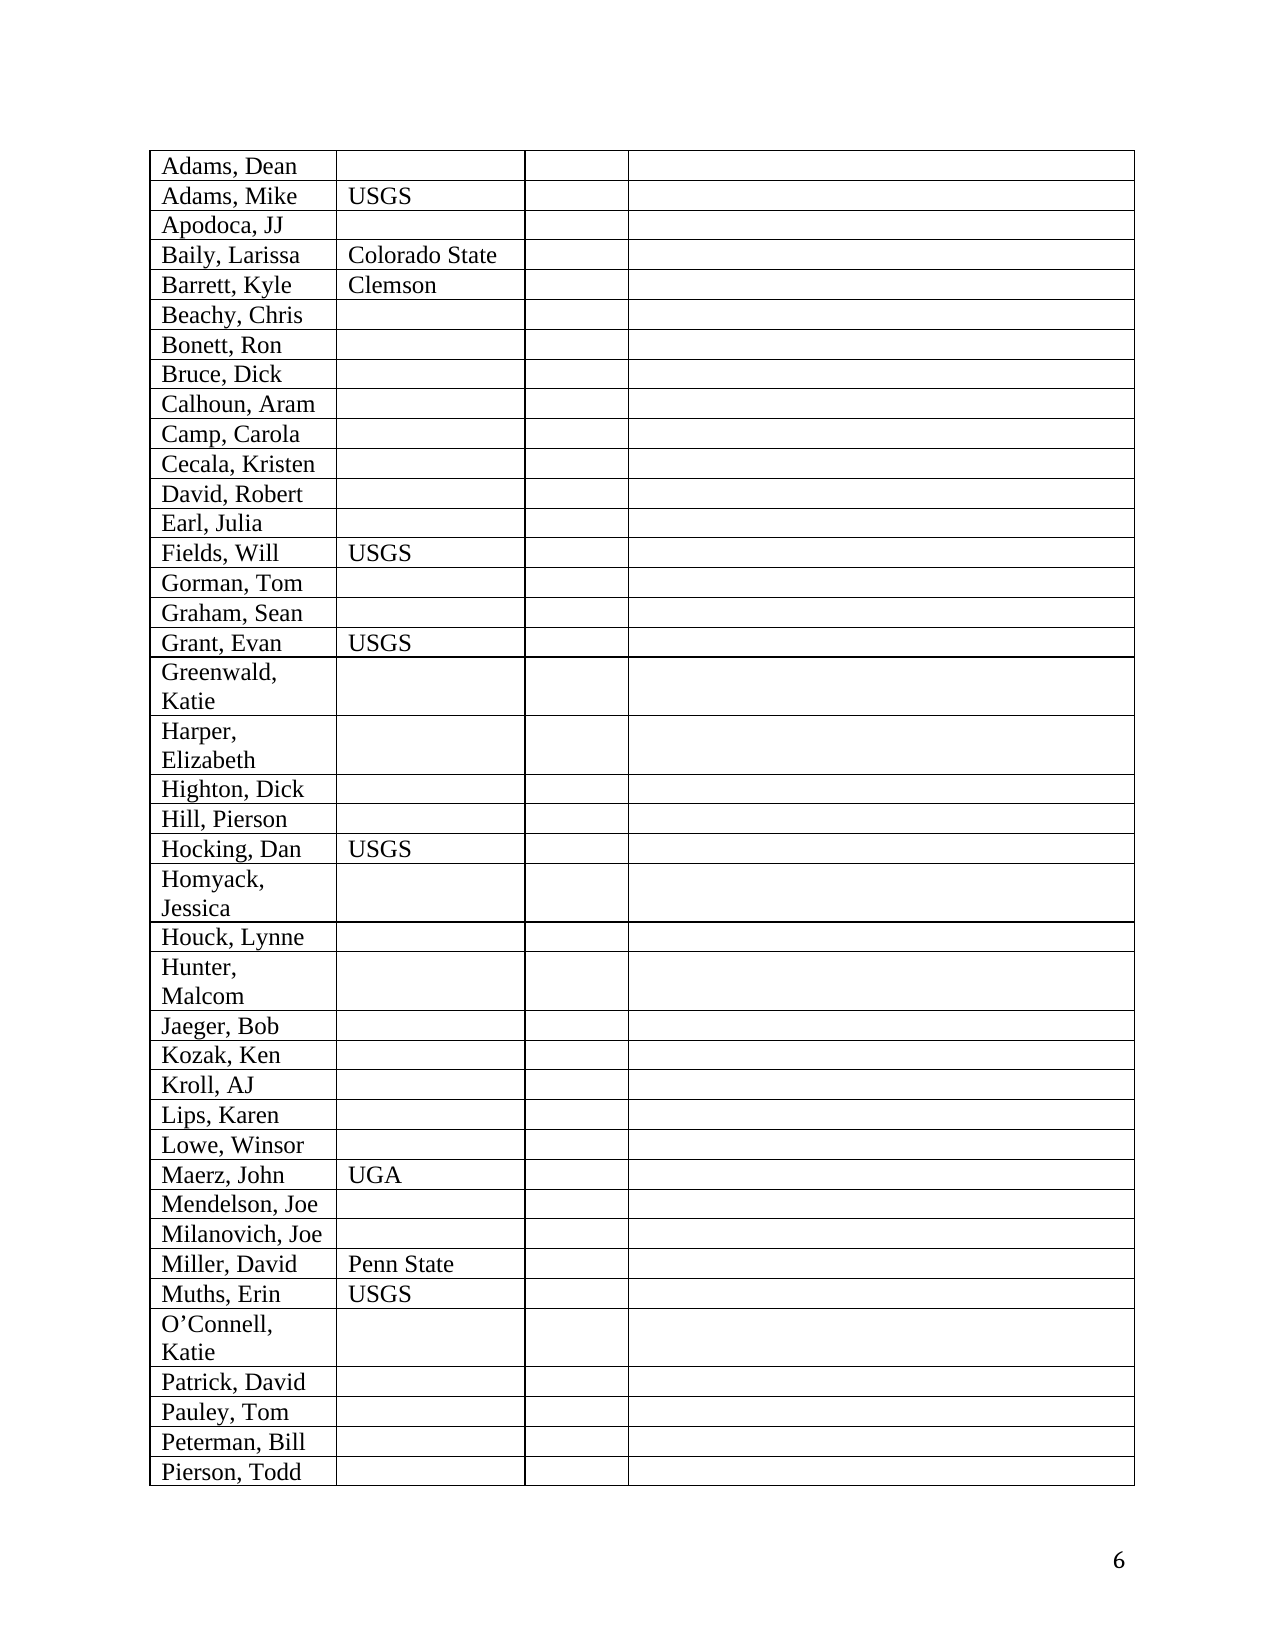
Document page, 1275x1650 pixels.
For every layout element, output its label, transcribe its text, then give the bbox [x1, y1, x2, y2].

table_cell Penn State [337, 1249, 524, 1278]
table_cell [629, 300, 1134, 329]
table_cell USGS [337, 628, 524, 656]
table_cell Peterman, Bill [151, 1427, 336, 1456]
table_cell [629, 952, 1134, 1010]
table_cell [629, 598, 1134, 627]
table_cell Highton, Dick [151, 775, 336, 803]
table_cell [526, 1279, 628, 1308]
table_cell [629, 270, 1134, 299]
table_cell Cecala, Kristen [151, 449, 336, 478]
table_cell [526, 1041, 628, 1069]
table_cell [629, 240, 1134, 269]
table_cell O’Connell, Katie [151, 1309, 336, 1366]
table_cell [629, 1130, 1134, 1159]
table_cell [526, 658, 628, 715]
table_cell Harper, Elizabeth [151, 716, 336, 773]
table_cell USGS [337, 1279, 524, 1308]
table_cell [629, 775, 1134, 803]
table_cell Barrett, Kyle [151, 270, 336, 299]
table_cell [629, 1190, 1134, 1218]
table_cell [629, 716, 1134, 773]
table_cell Miller, David [151, 1249, 336, 1278]
table_cell [337, 1309, 524, 1366]
table_cell [526, 479, 628, 507]
table_cell Adams, Mike [151, 181, 336, 209]
table_cell [337, 151, 524, 180]
table_cell [337, 1041, 524, 1069]
table_cell [337, 449, 524, 478]
table_cell [526, 628, 628, 656]
table_cell [337, 211, 524, 239]
table_cell [337, 479, 524, 507]
table_cell [526, 270, 628, 299]
table_cell [526, 804, 628, 833]
table_cell [526, 330, 628, 358]
table_cell [337, 568, 524, 597]
table_cell [526, 211, 628, 239]
table_cell [337, 389, 524, 418]
table_cell Colorado State [337, 240, 524, 269]
table_cell [337, 952, 524, 1010]
table_cell [526, 1219, 628, 1248]
table_cell [337, 1100, 524, 1129]
table_cell Patrick, David [151, 1367, 336, 1396]
table_cell [629, 1397, 1134, 1426]
table_cell Hill, Pierson [151, 804, 336, 833]
table_cell Kozak, Ken [151, 1041, 336, 1069]
table_cell Grant, Evan [151, 628, 336, 656]
table_cell [629, 1041, 1134, 1069]
table_cell [337, 1367, 524, 1396]
table_cell [337, 598, 524, 627]
table_cell [629, 1160, 1134, 1188]
table_cell [526, 1367, 628, 1396]
table_cell David, Robert [151, 479, 336, 507]
table_cell Greenwald, Katie [151, 658, 336, 715]
table_cell Pauley, Tom [151, 1397, 336, 1426]
table_cell [629, 1011, 1134, 1039]
table_cell [526, 952, 628, 1010]
table_cell Calhoun, Aram [151, 389, 336, 418]
table_cell [629, 211, 1134, 239]
table_cell Lips, Karen [151, 1100, 336, 1129]
table_cell [526, 1427, 628, 1456]
table_cell [526, 449, 628, 478]
table_cell [526, 389, 628, 418]
table_cell USGS [337, 538, 524, 567]
table_cell Bruce, Dick [151, 360, 336, 388]
table_cell [629, 389, 1134, 418]
table_cell [526, 151, 628, 180]
table_cell [526, 1130, 628, 1159]
table_cell Gorman, Tom [151, 568, 336, 597]
table_cell [629, 449, 1134, 478]
table_cell [526, 419, 628, 448]
table_cell Fields, Will [151, 538, 336, 567]
table_cell [526, 360, 628, 388]
table_cell [526, 181, 628, 209]
table_cell [526, 568, 628, 597]
table_cell [629, 864, 1134, 921]
table_cell UGA [337, 1160, 524, 1188]
table_cell [526, 1457, 628, 1485]
table_cell [629, 181, 1134, 209]
table_cell Baily, Larissa [151, 240, 336, 269]
table_cell Adams, Dean [151, 151, 336, 180]
table_cell [629, 568, 1134, 597]
table_cell [629, 628, 1134, 656]
table_cell [629, 360, 1134, 388]
table_cell Mendelson, Joe [151, 1190, 336, 1218]
table_cell USGS [337, 834, 524, 863]
table_cell [526, 1397, 628, 1426]
table_cell Jaeger, Bob [151, 1011, 336, 1039]
table_cell Beachy, Chris [151, 300, 336, 329]
table_cell [629, 658, 1134, 715]
table_cell [337, 923, 524, 951]
table_cell [629, 479, 1134, 507]
table_cell [337, 658, 524, 715]
table_cell Muths, Erin [151, 1279, 336, 1308]
table_cell [629, 509, 1134, 537]
table_cell [629, 1309, 1134, 1366]
table_cell [629, 1457, 1134, 1485]
table_cell Clemson [337, 270, 524, 299]
table_cell [526, 1309, 628, 1366]
table_cell [629, 1279, 1134, 1308]
table_cell [526, 923, 628, 951]
table_cell Hunter, Malcom [151, 952, 336, 1010]
table_cell [629, 1070, 1134, 1099]
table_cell [526, 1070, 628, 1099]
table_cell [629, 834, 1134, 863]
table_cell [629, 923, 1134, 951]
table_cell [337, 864, 524, 921]
table_cell Homyack, Jessica [151, 864, 336, 921]
table_cell [526, 300, 628, 329]
table_cell [337, 330, 524, 358]
table_cell [337, 1011, 524, 1039]
table_cell [526, 1100, 628, 1129]
table_cell [337, 360, 524, 388]
table_cell Kroll, AJ [151, 1070, 336, 1099]
table_cell [337, 419, 524, 448]
table_cell [337, 775, 524, 803]
table_cell [526, 1190, 628, 1218]
table_cell [526, 509, 628, 537]
table_cell [629, 1249, 1134, 1278]
table_cell [337, 1070, 524, 1099]
table_cell Graham, Sean [151, 598, 336, 627]
table_cell [337, 1397, 524, 1426]
table_cell [337, 1190, 524, 1218]
table_cell USGS [337, 181, 524, 209]
table_cell Apodoca, JJ [151, 211, 336, 239]
table_cell Camp, Carola [151, 419, 336, 448]
table_cell [526, 1249, 628, 1278]
table_cell Hocking, Dan [151, 834, 336, 863]
table_cell [629, 330, 1134, 358]
table_cell [526, 716, 628, 773]
table_cell Lowe, Winsor [151, 1130, 336, 1159]
table_cell [526, 834, 628, 863]
table_cell [526, 864, 628, 921]
table_cell [337, 804, 524, 833]
table_cell [337, 1457, 524, 1485]
table_cell [526, 775, 628, 803]
table_cell [526, 538, 628, 567]
table_cell [337, 716, 524, 773]
table_cell [629, 804, 1134, 833]
table_cell [337, 1130, 524, 1159]
table_cell [526, 1011, 628, 1039]
table_cell Houck, Lynne [151, 923, 336, 951]
table_cell [526, 1160, 628, 1188]
table_cell [337, 300, 524, 329]
table_cell [629, 1367, 1134, 1396]
table_cell [629, 1427, 1134, 1456]
table_cell [629, 419, 1134, 448]
table_cell [629, 1100, 1134, 1129]
table_cell [526, 240, 628, 269]
table_cell [337, 1219, 524, 1248]
table_cell Bonett, Ron [151, 330, 336, 358]
table_cell [629, 538, 1134, 567]
table_cell Milanovich, Joe [151, 1219, 336, 1248]
table_cell Earl, Julia [151, 509, 336, 537]
table_cell [629, 151, 1134, 180]
table_cell Maerz, John [151, 1160, 336, 1188]
table_cell Pierson, Todd [151, 1457, 336, 1485]
table_cell [526, 598, 628, 627]
table_cell [337, 509, 524, 537]
table_cell [629, 1219, 1134, 1248]
table_cell [337, 1427, 524, 1456]
